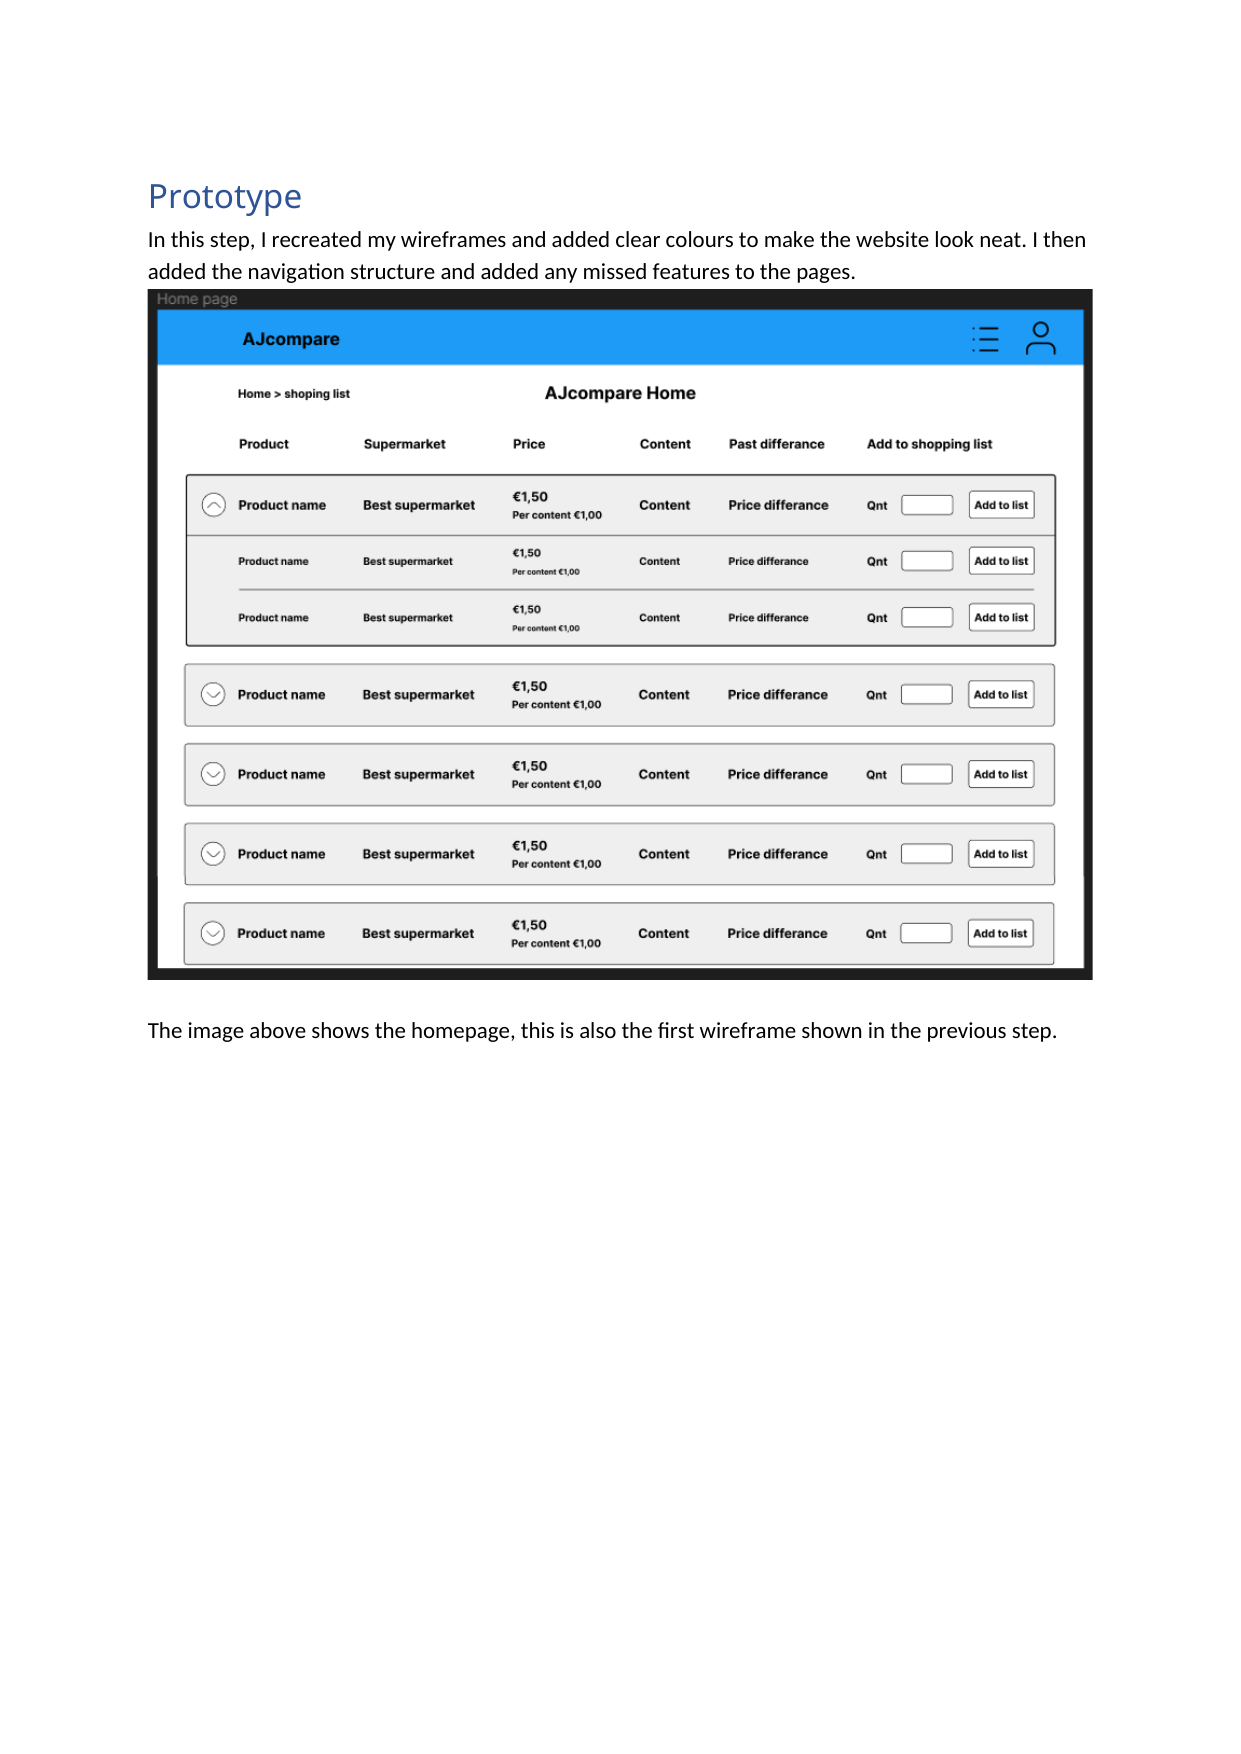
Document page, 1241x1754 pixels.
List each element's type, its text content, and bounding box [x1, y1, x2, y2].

text The image above shows the homepage, this is also the first wireframe shown in the previous step. [148, 1016, 1093, 1044]
picture [147, 289, 1093, 980]
subtitle Prototype [148, 173, 1093, 218]
text In this step, I recreated my wireframes and added clear colours to make the website look neat. I then added the navigation structure and added any missed features to the pages. [148, 225, 1093, 285]
